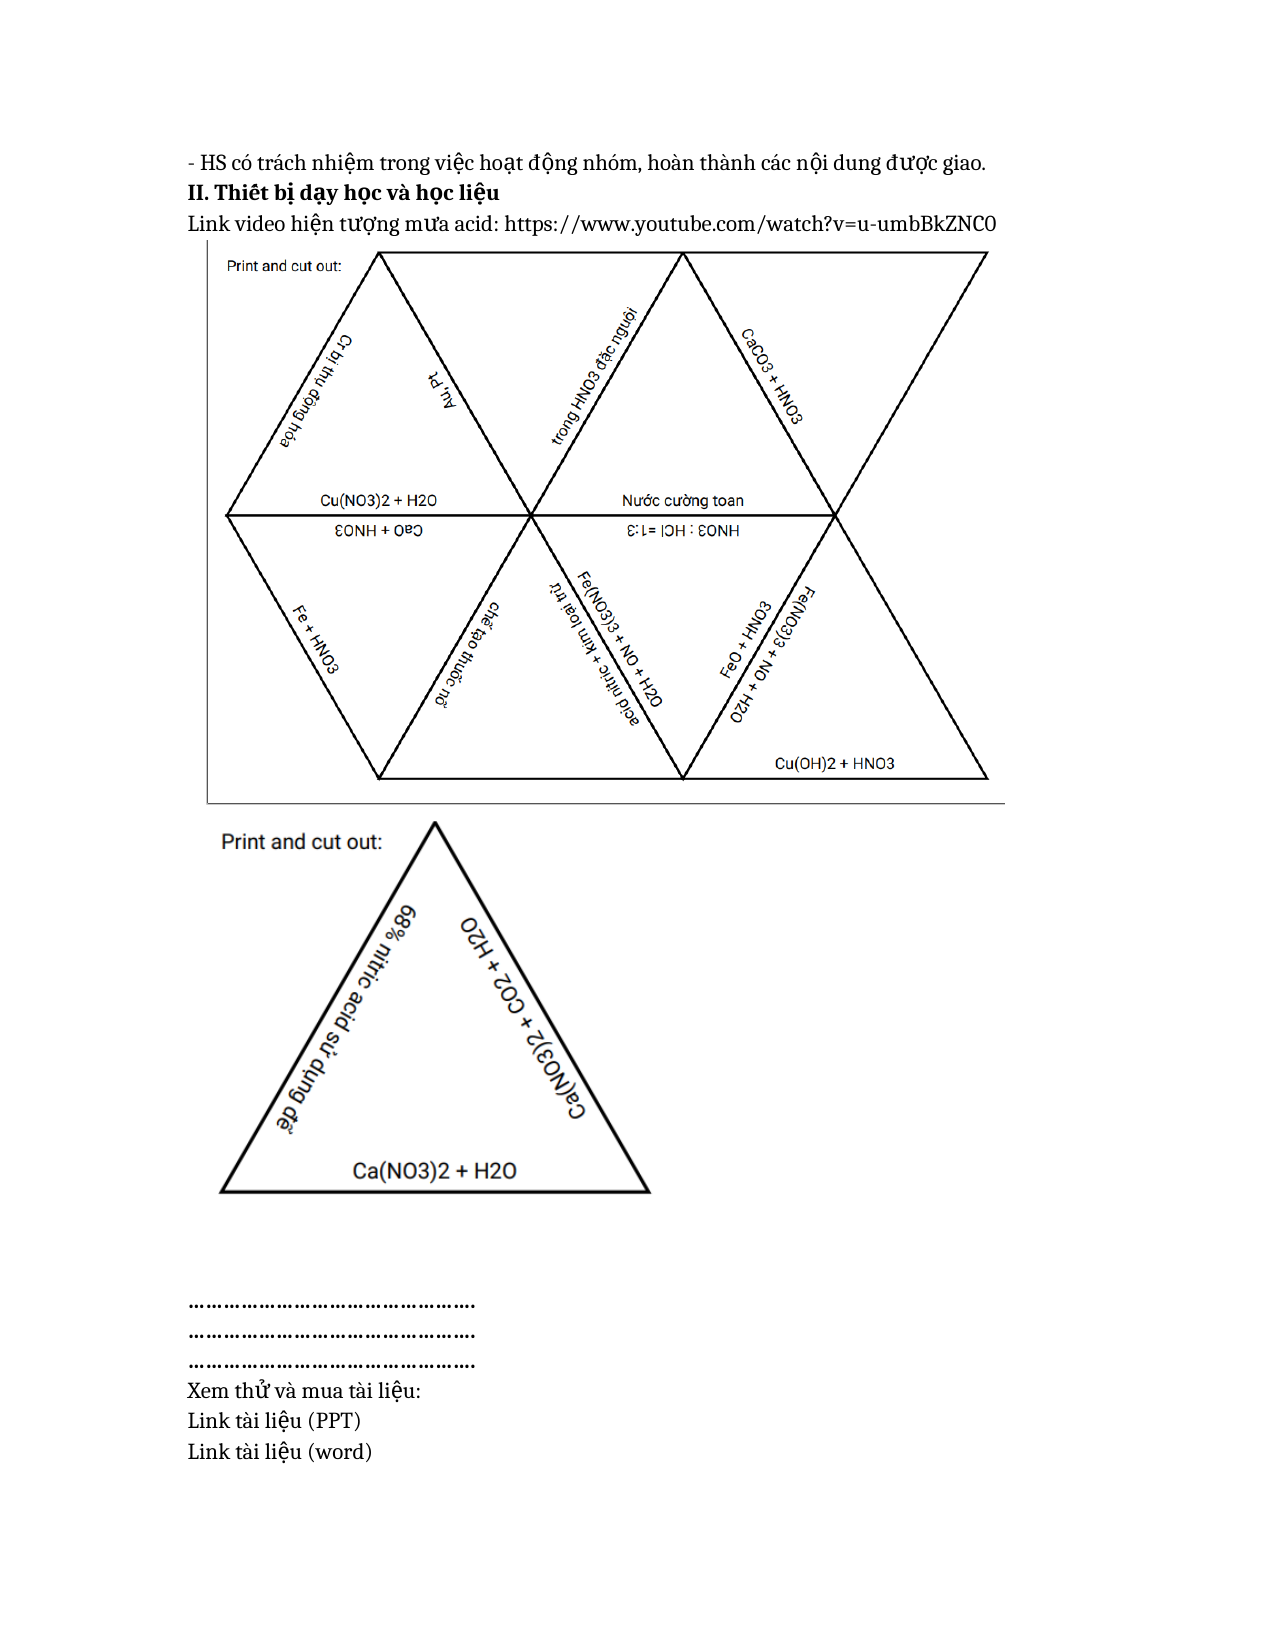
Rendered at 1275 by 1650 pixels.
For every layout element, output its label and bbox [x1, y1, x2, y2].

text [187, 150, 1087, 1495]
picture [206, 240, 1005, 805]
picture [206, 808, 832, 1284]
